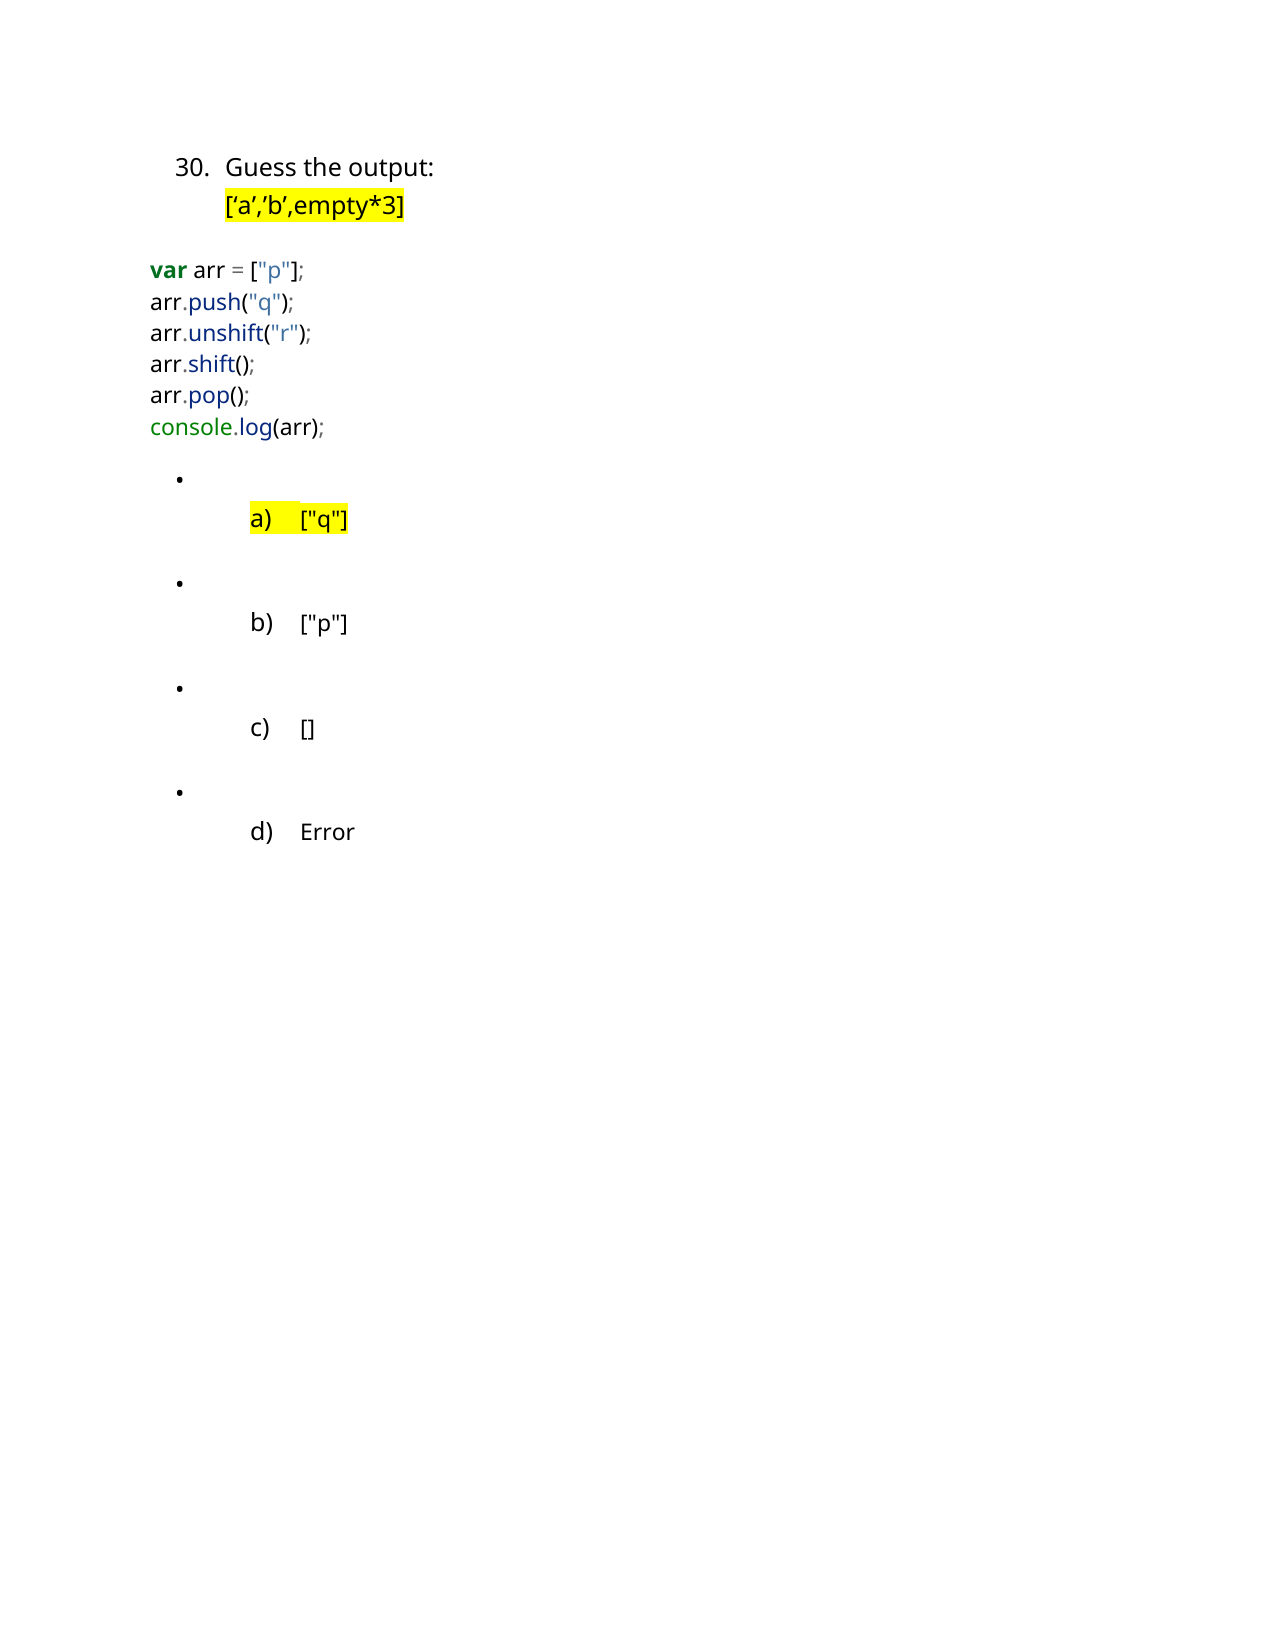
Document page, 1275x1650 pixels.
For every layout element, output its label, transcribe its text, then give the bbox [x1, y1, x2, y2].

list [] [250, 709, 1125, 772]
text [‘a’,’b’,empty*3] [225, 188, 1125, 251]
list ["q"] [250, 501, 1125, 563]
list Error [250, 814, 1125, 848]
list Guess the output: [175, 150, 1125, 184]
text var arr = ["p"]; arr.push("q"); arr.unshift("r"); arr.shift(); arr.pop(); console.log(arr); [150, 254, 1125, 442]
list ["p"] [250, 605, 1125, 668]
